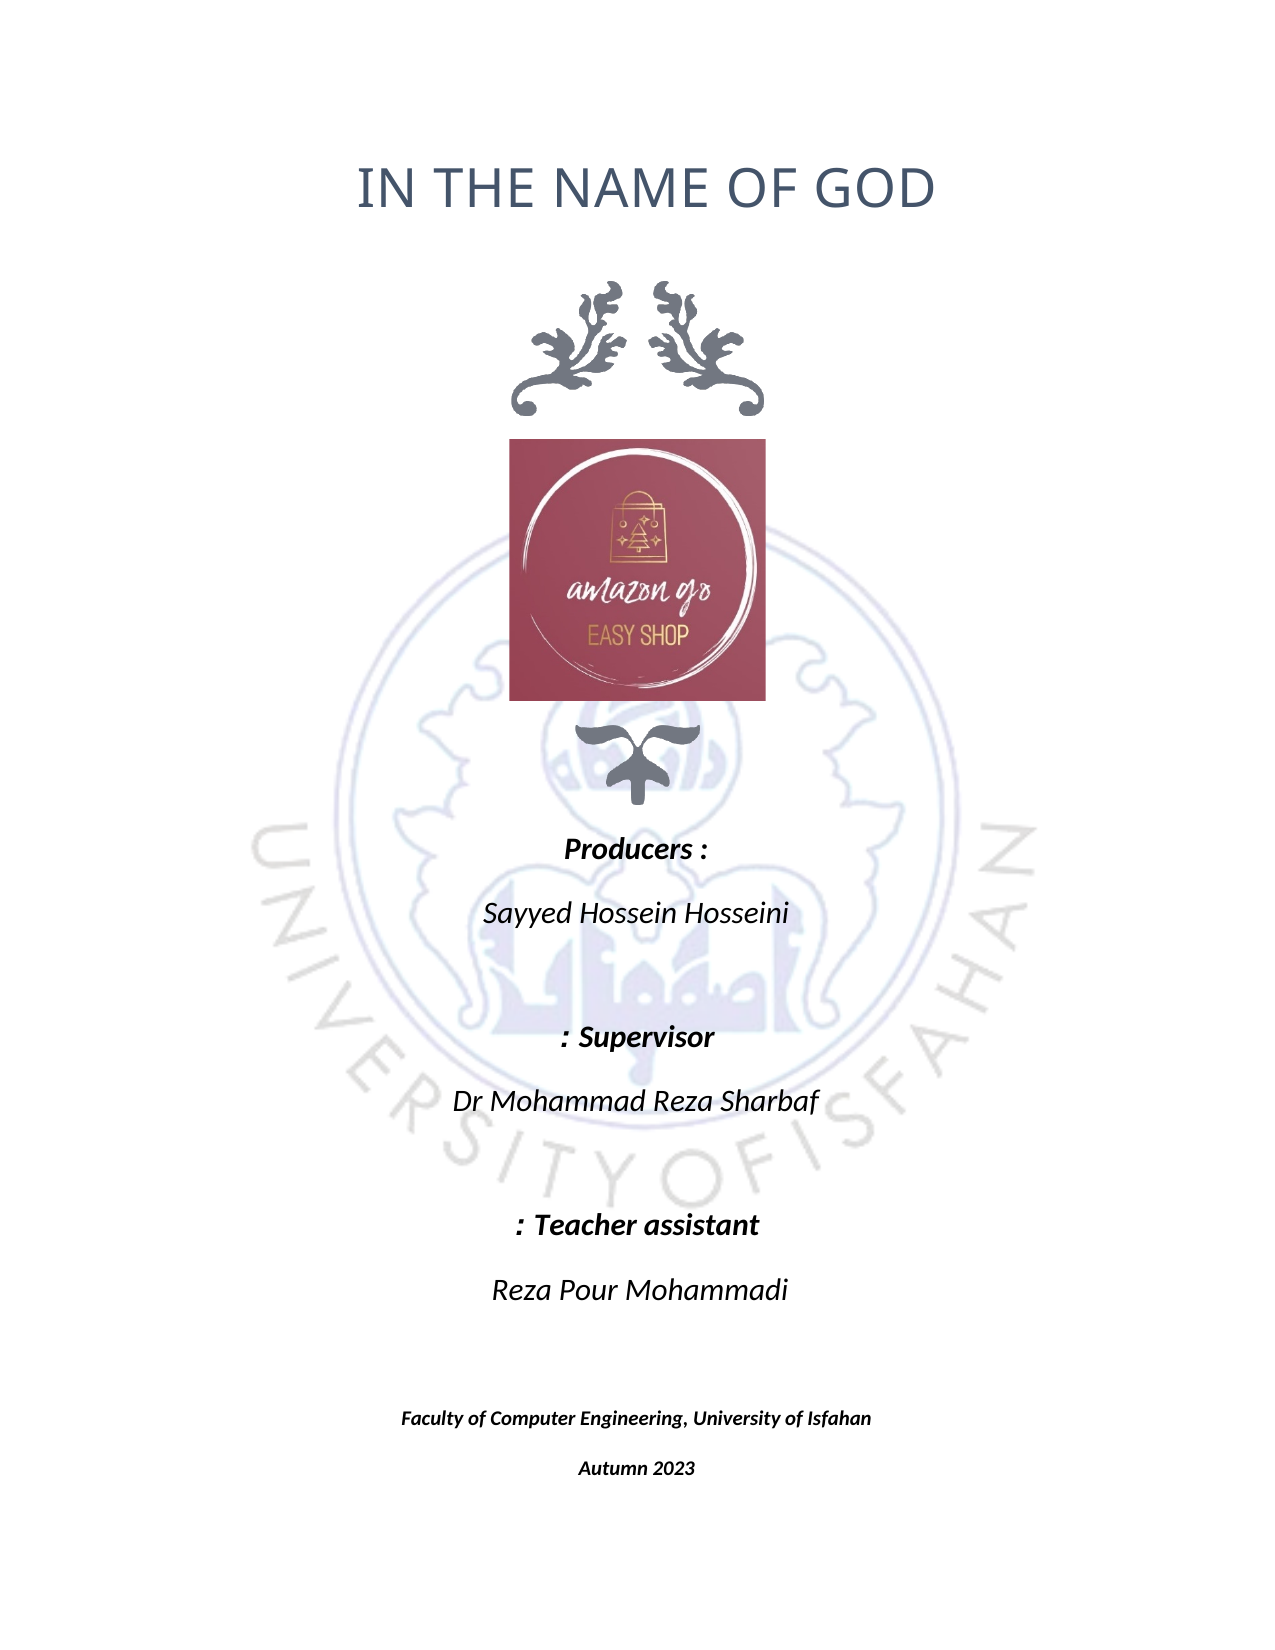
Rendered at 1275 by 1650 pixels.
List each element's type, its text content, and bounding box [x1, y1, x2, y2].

picture [509, 439, 766, 701]
title In the name of god [150, 150, 1144, 224]
text Reza Pour Mohammadi [150, 1269, 1125, 1308]
text Autumn 2023 [150, 1455, 1125, 1480]
text Dr Mohammad Reza Sharbaf [150, 1081, 1125, 1119]
text Sayyed Hossein Hosseini [150, 893, 1125, 931]
text Supervisor : [150, 1017, 1125, 1055]
text Producers : [150, 829, 1125, 867]
text Teacher assistant : [150, 1205, 1125, 1243]
text Faculty of Computer Engineering, University of Isfahan [150, 1405, 1125, 1430]
